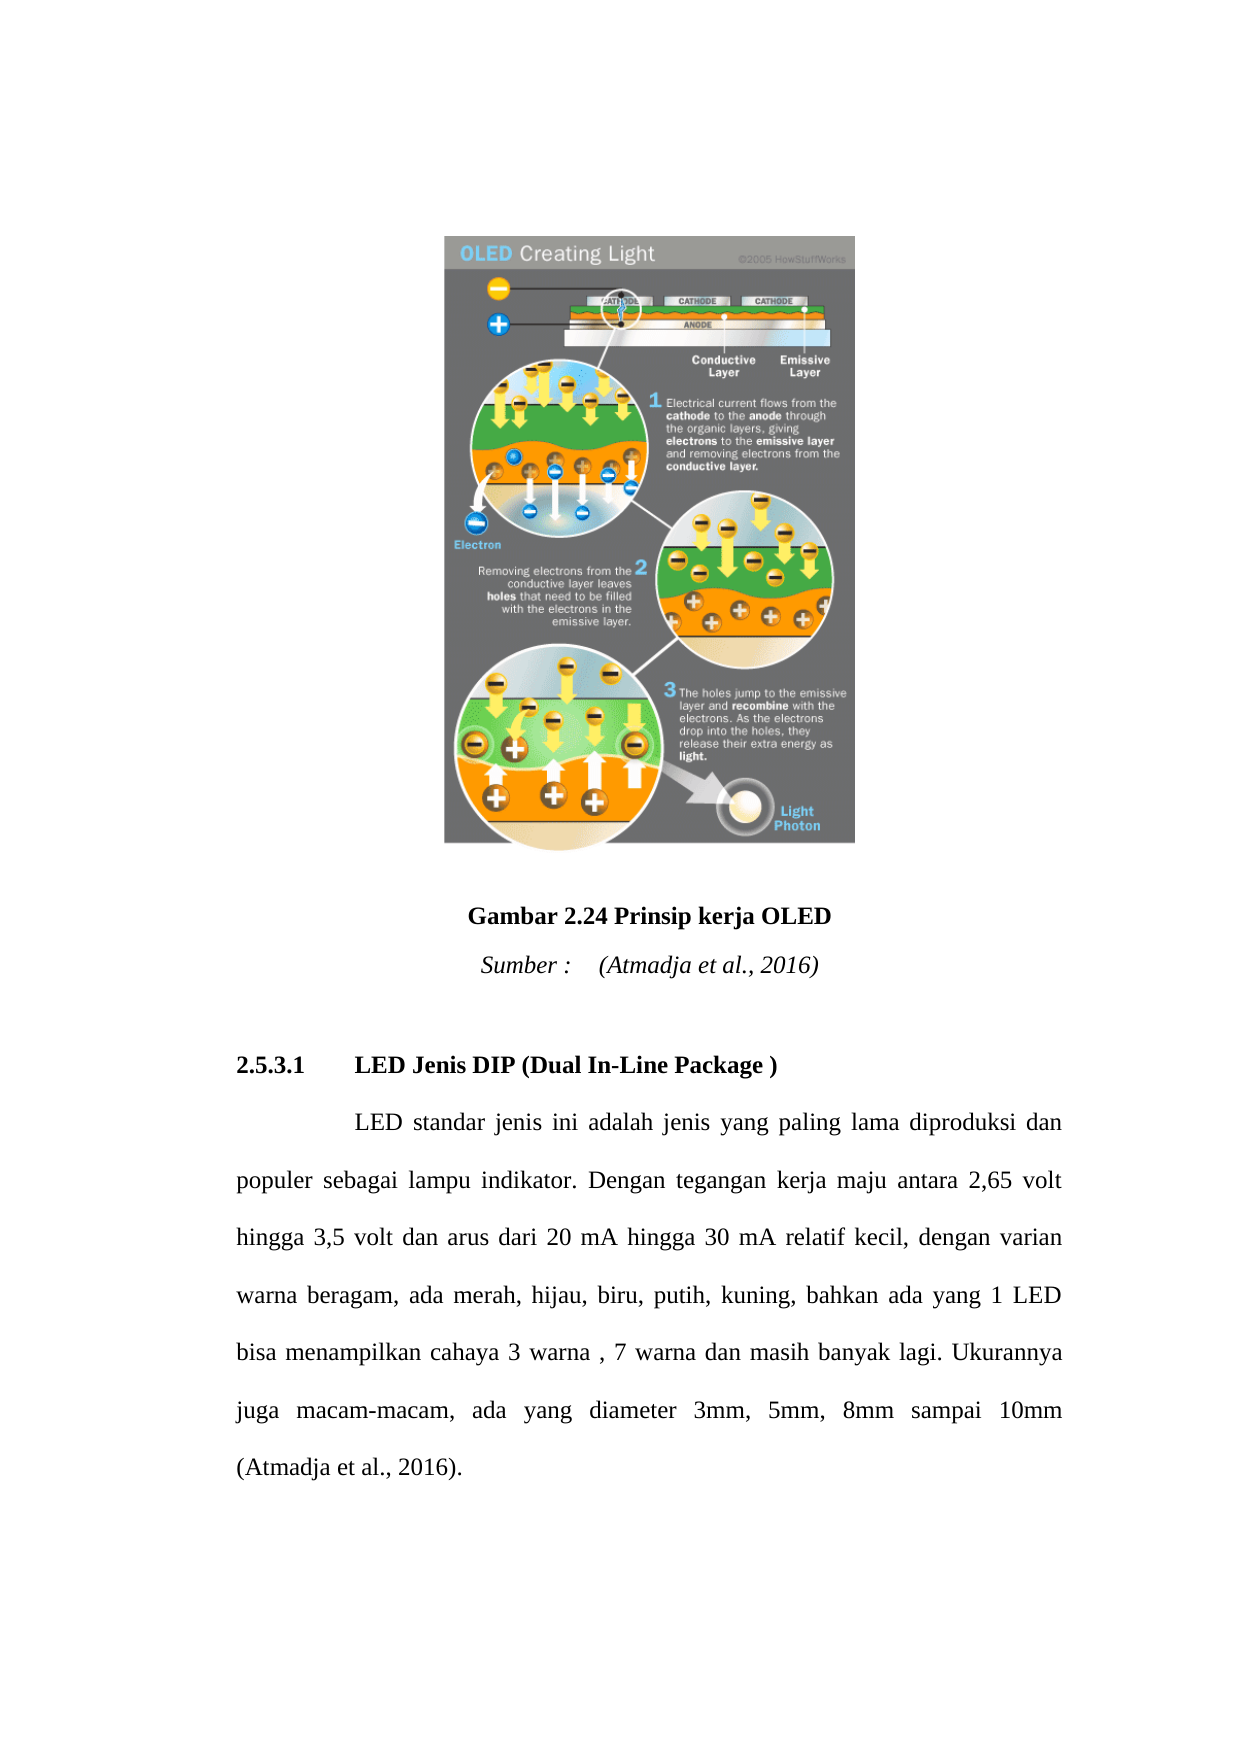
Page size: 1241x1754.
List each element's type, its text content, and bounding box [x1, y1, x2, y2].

list LED Jenis DIP (Dual In-Line Package ) [236, 1050, 1063, 1078]
text Gambar 2.24 Prinsip kerja OLED [236, 901, 1063, 930]
text LED standar jenis ini adalah jenis yang paling lama diproduksi dan populer sebagai lampu indikator. Dengan tegangan kerja maju antara 2,65 volt hingga 3,5 volt dan arus dari 20 mA hingga 30 mA relatif kecil, dengan varian warna beragam, ada merah, hijau, biru, putih, kuning, bahkan ada yang 1 LED bisa menampilkan cahaya 3 warna , 7 warna dan masih banyak lagi. Ukurannya juga macam-macam, ada yang diameter 3mm, 5mm, 8mm sampai 10mm (Atmadja et al., 2016). [236, 1107, 1063, 1481]
text Sumber : (Atmadja et al., 2016) [236, 951, 1063, 979]
picture [444, 236, 855, 853]
